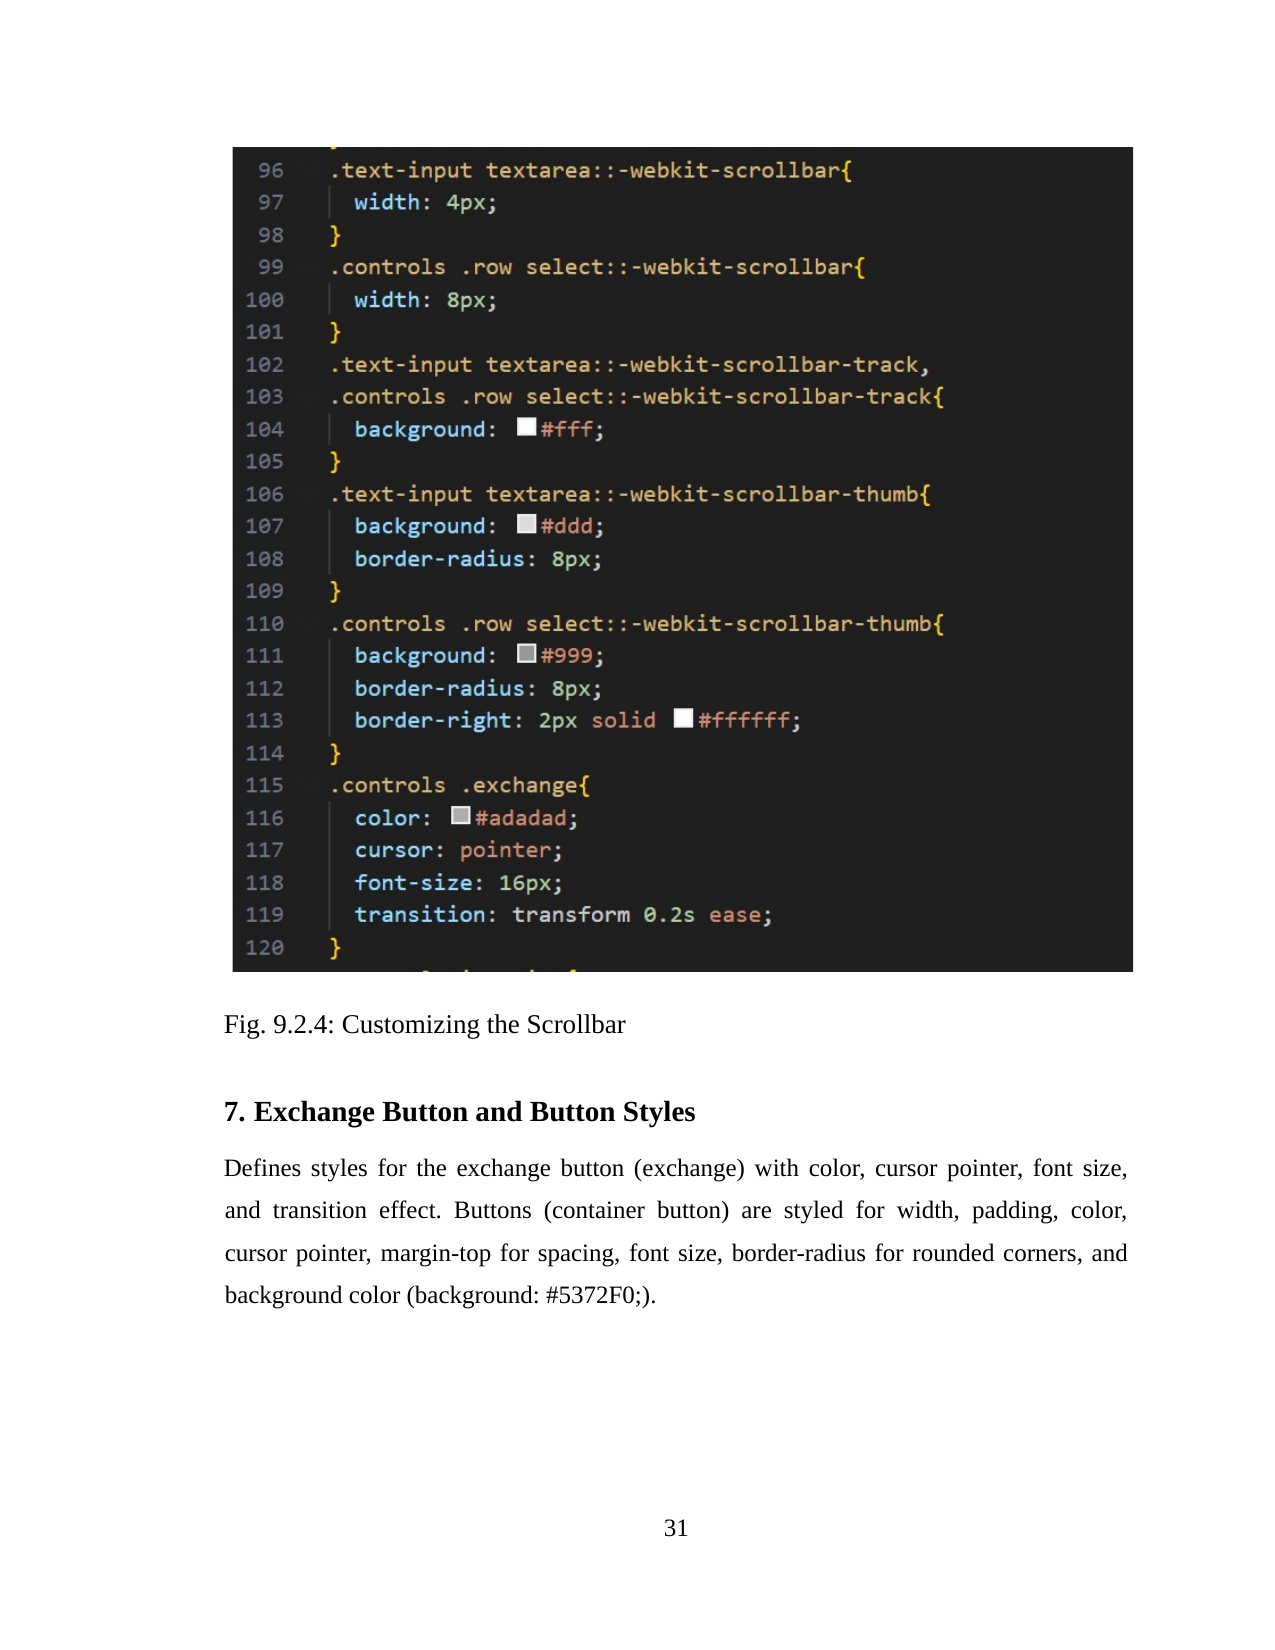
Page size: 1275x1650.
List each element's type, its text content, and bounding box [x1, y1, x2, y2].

subtitle 7. Exchange Button and Button Styles [223, 1094, 1074, 1128]
text Fig. 9.2.4: Customizing the Scrollbar [223, 1009, 1136, 1040]
text Defines styles for the exchange button (exchange) with color, cursor pointer, font size, and transition effect. Buttons (container button) are styled for width, padding, color, cursor pointer, margin-top for spacing, font size, border-radius for rounded corners, and background color (background: #5372F0;). [223, 1153, 1128, 1308]
picture [232, 147, 1134, 972]
